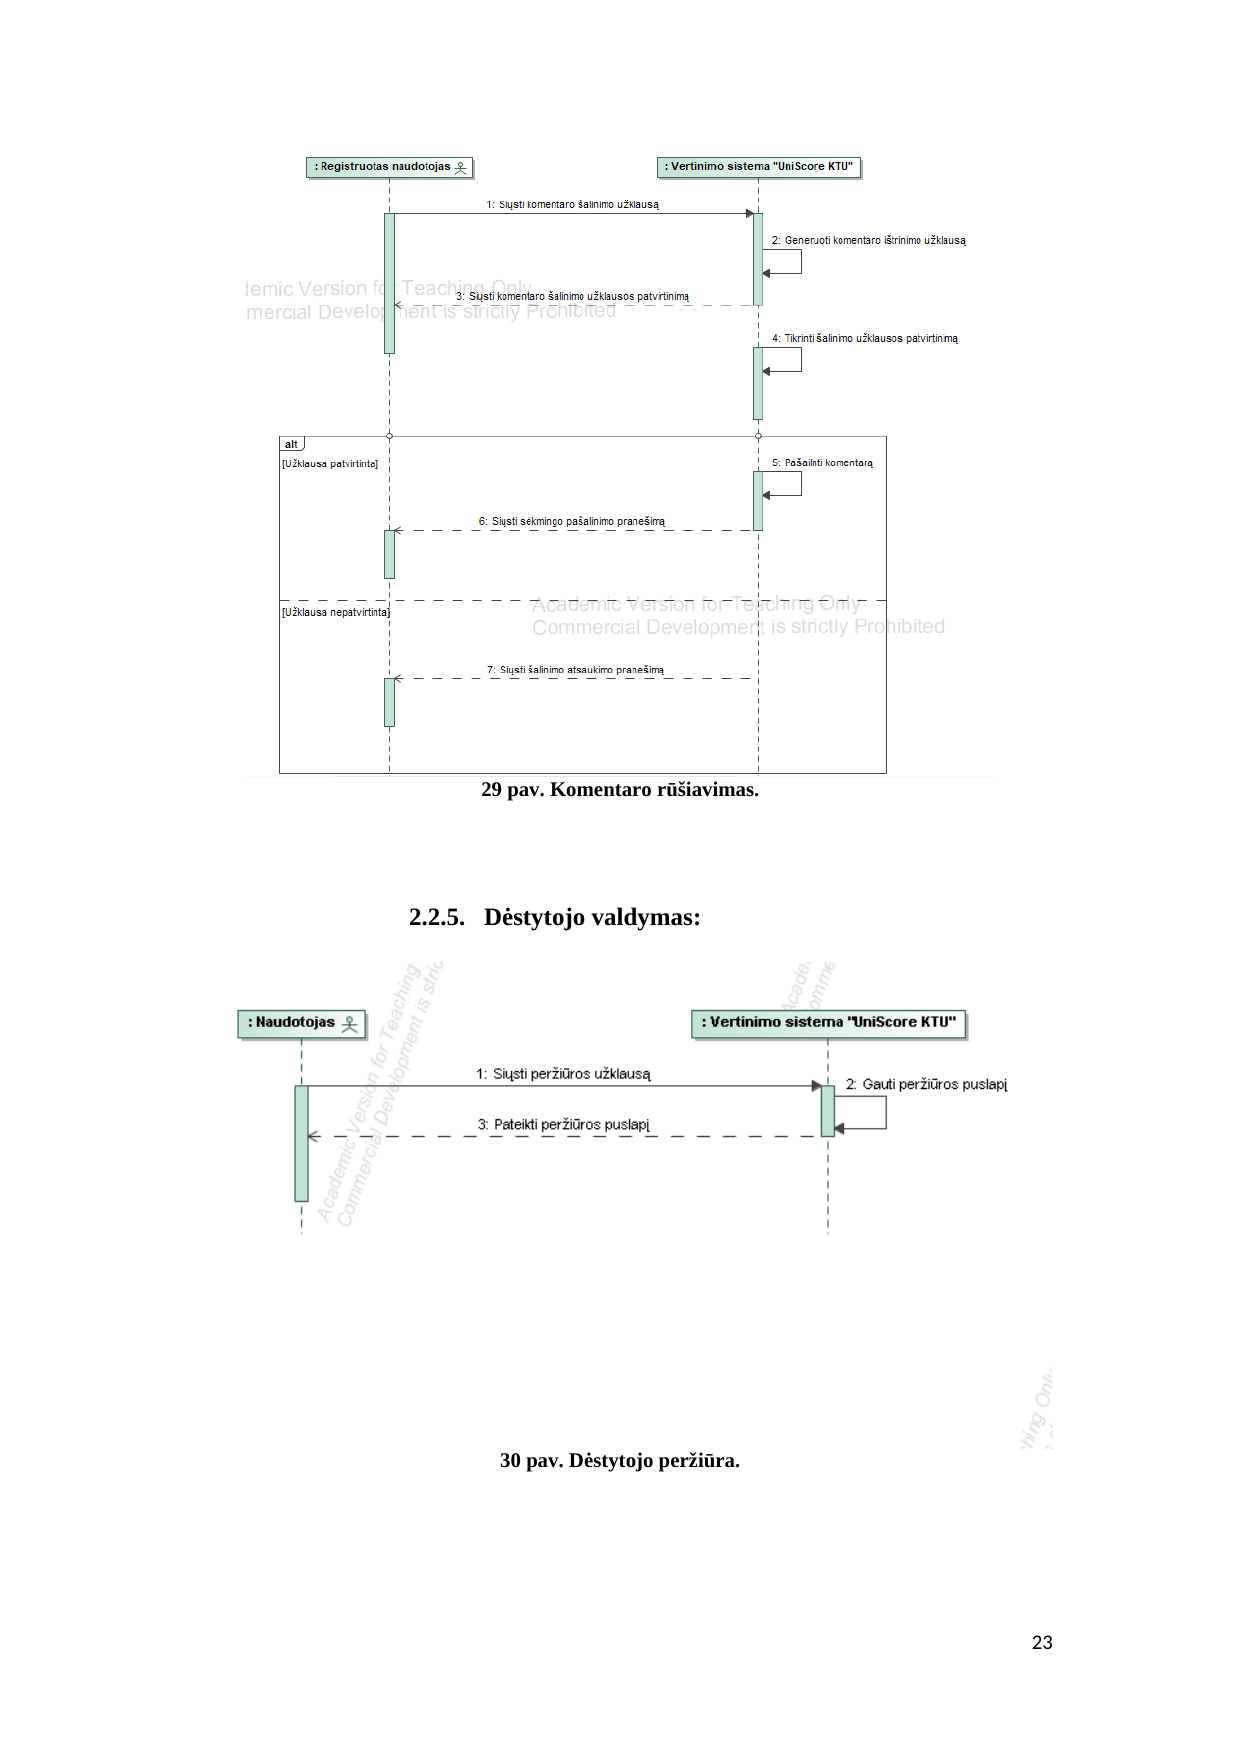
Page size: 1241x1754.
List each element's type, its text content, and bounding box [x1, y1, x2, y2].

subtitle Dėstytojo valdymas: [409, 902, 1053, 931]
picture [245, 150, 995, 777]
picture [187, 962, 1053, 1449]
text 29 pav. Komentaro rūšiavimas. [187, 777, 1053, 801]
text 30 pav. Dėstytojo peržiūra. [187, 1449, 1053, 1472]
